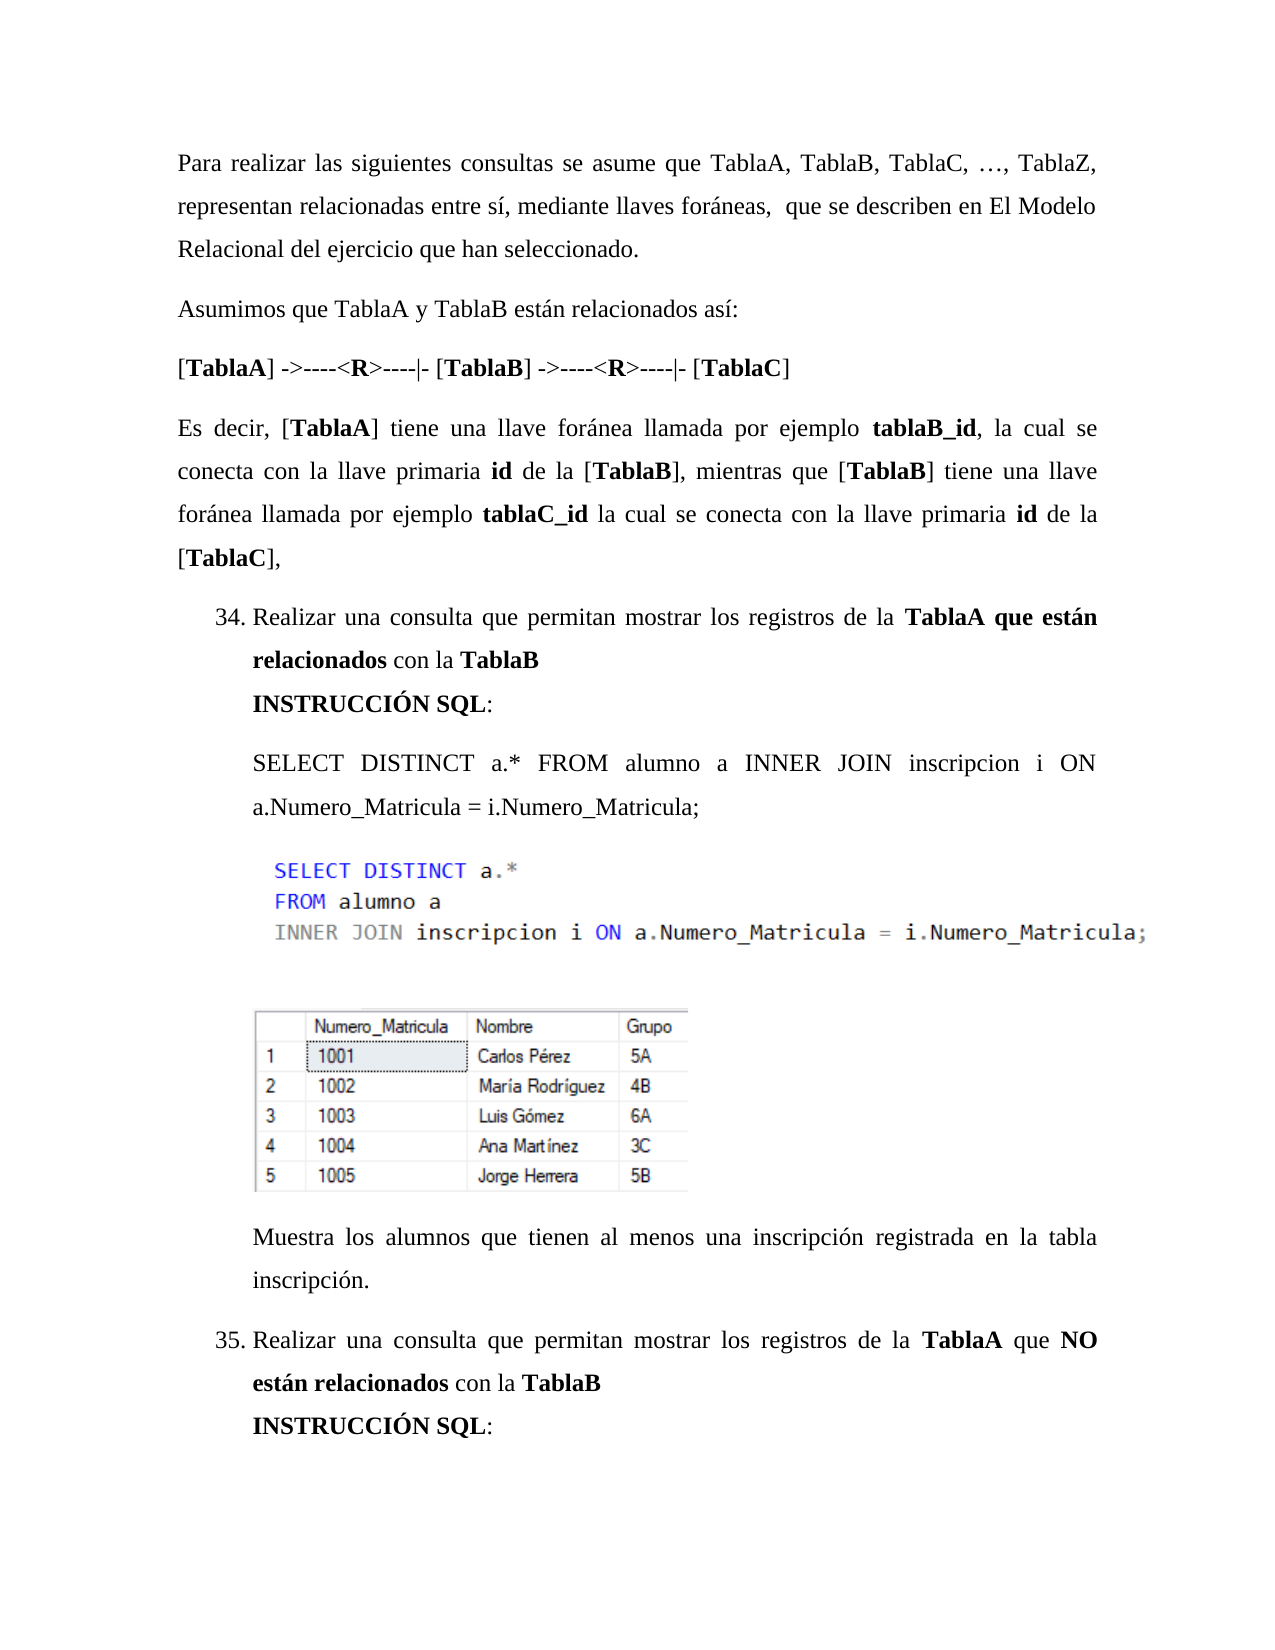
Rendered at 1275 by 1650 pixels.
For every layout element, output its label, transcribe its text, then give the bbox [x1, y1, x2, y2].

text Muestra los alumnos que tienen al menos una inscripción registrada en la tabla inscripción. [252, 1222, 1098, 1294]
text [TablaA] ->----<R>----|- [TablaB] ->----<R>----|- [TablaC] [177, 353, 1098, 382]
text INSTRUCCIÓN SQL: [252, 1411, 1098, 1440]
text SELECT DISTINCT a.* FROM alumno a INNER JOIN inscripcion i ON a.Numero_Matricula = i.Numero_Matricula; [252, 748, 1098, 820]
picture [252, 1008, 689, 1192]
text Para realizar las siguientes consultas se asume que TablaA, TablaB, TablaC, …, TablaZ, representan relacionadas entre sí, mediante llaves foráneas, que se describen en El Modelo Relacional del ejercicio que han seleccionado. [177, 148, 1098, 263]
text Es decir, [TablaA] tiene una llave foránea llamada por ejemplo tablaB_id, la cual se conecta con la llave primaria id de la [TablaB], mientras que [TablaB] tiene una llave foránea llamada por ejemplo tablaC_id la cual se conecta con la llave primaria id de la [TablaC], [177, 413, 1098, 571]
list Realizar una consulta que permitan mostrar los registros de la TablaA que NO están relacionados con la TablaB [215, 1325, 1098, 1397]
picture [252, 851, 1171, 978]
text INSTRUCCIÓN SQL: [252, 689, 1098, 717]
text Asumimos que TablaA y TablaB están relacionados así: [177, 294, 1098, 322]
list Realizar una consulta que permitan mostrar los registros de la TablaA que están relacionados con la TablaB [215, 602, 1098, 674]
